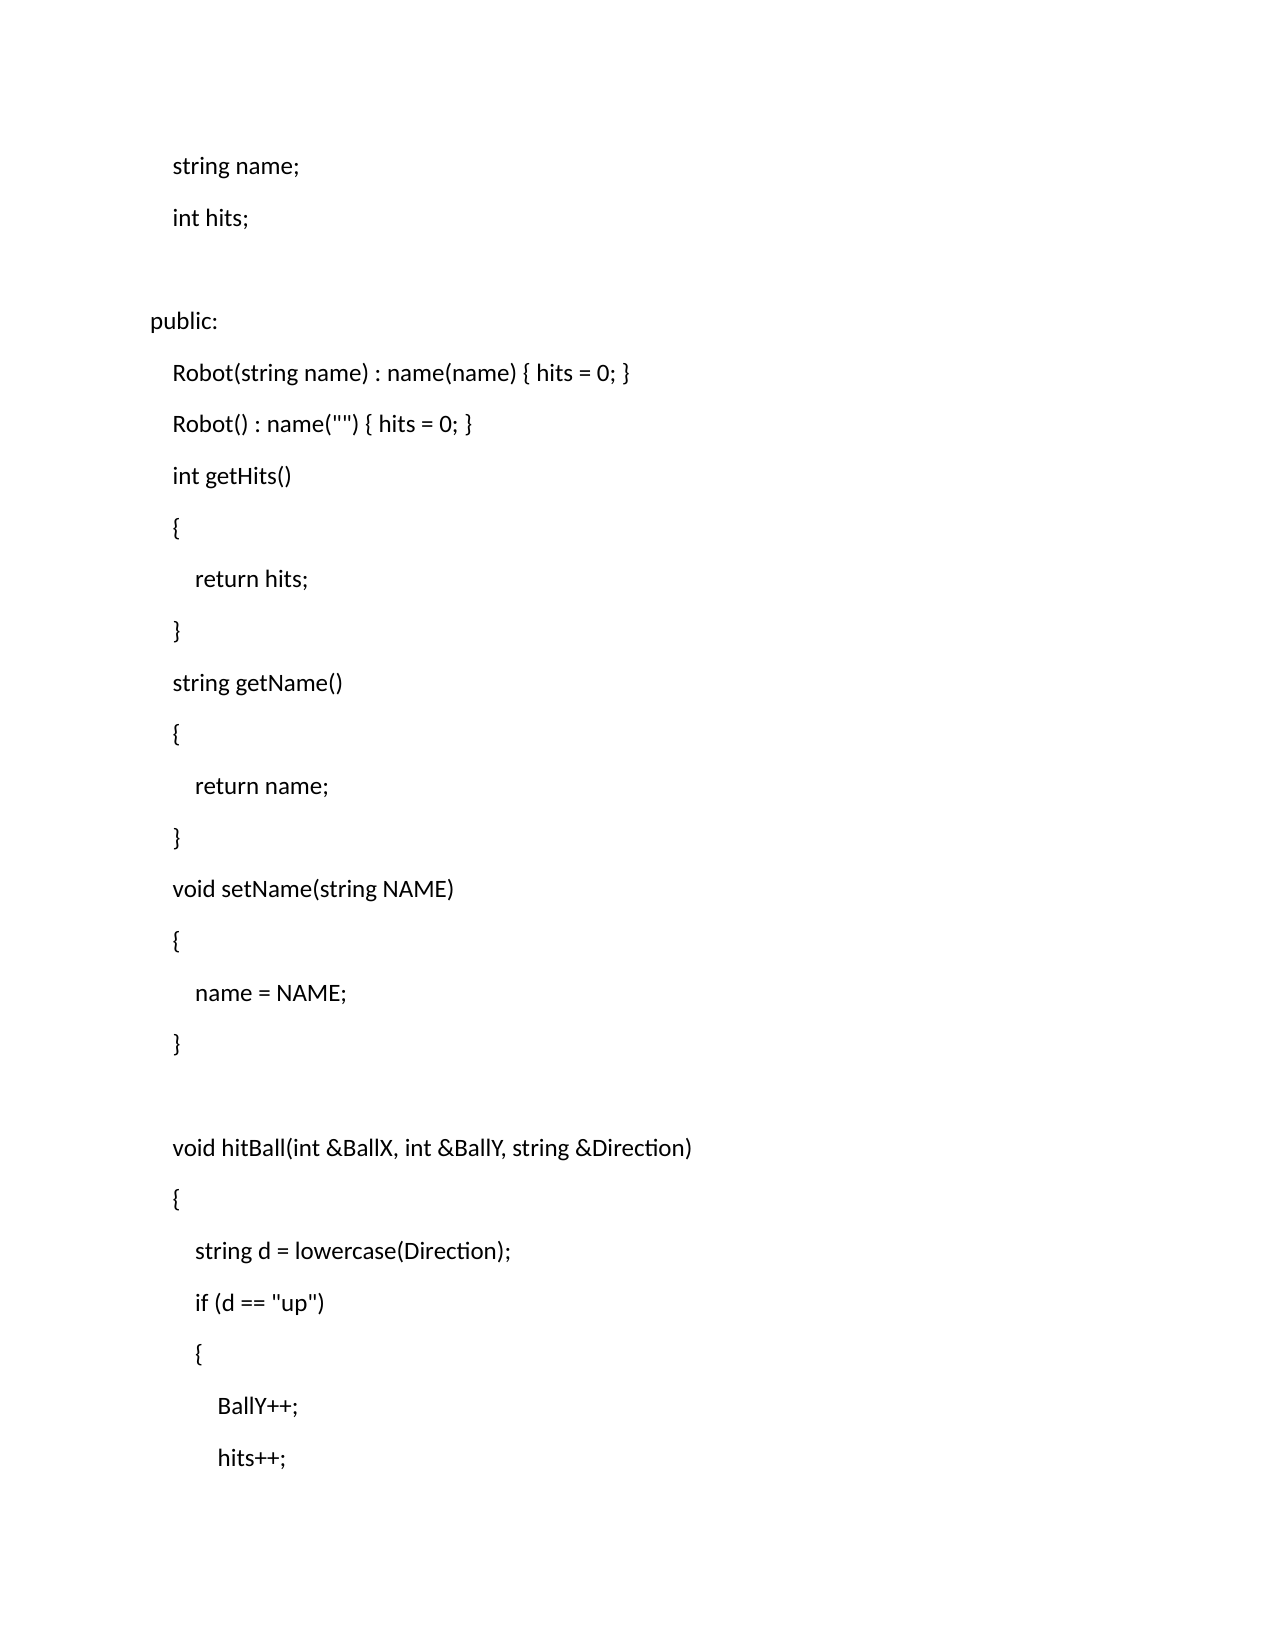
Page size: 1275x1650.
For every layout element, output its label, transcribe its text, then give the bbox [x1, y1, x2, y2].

text name = NAME; [150, 977, 1125, 1007]
text int hits; [150, 202, 1125, 232]
text { [150, 718, 1125, 749]
text if (d == "up") [150, 1287, 1125, 1317]
text } [150, 1028, 1125, 1059]
text { [150, 925, 1125, 956]
text hits++; [150, 1442, 1125, 1472]
text { [150, 1183, 1125, 1214]
text string name; [150, 150, 1125, 181]
text void hitBall(int &BallX, int &BallY, string &Direction) [150, 1132, 1125, 1162]
text int getHits() [150, 460, 1125, 491]
text public: [150, 305, 1125, 336]
text string d = lowercase(Direction); [150, 1235, 1125, 1266]
text Robot() : name("") { hits = 0; } [150, 408, 1125, 439]
text } [150, 615, 1125, 646]
text Robot(string name) : name(name) { hits = 0; } [150, 357, 1125, 387]
text string getName() [150, 667, 1125, 697]
text return hits; [150, 563, 1125, 594]
text } [150, 822, 1125, 852]
text BallY++; [150, 1390, 1125, 1421]
text void setName(string NAME) [150, 873, 1125, 904]
text { [150, 1338, 1125, 1369]
text { [150, 512, 1125, 542]
text return name; [150, 770, 1125, 801]
